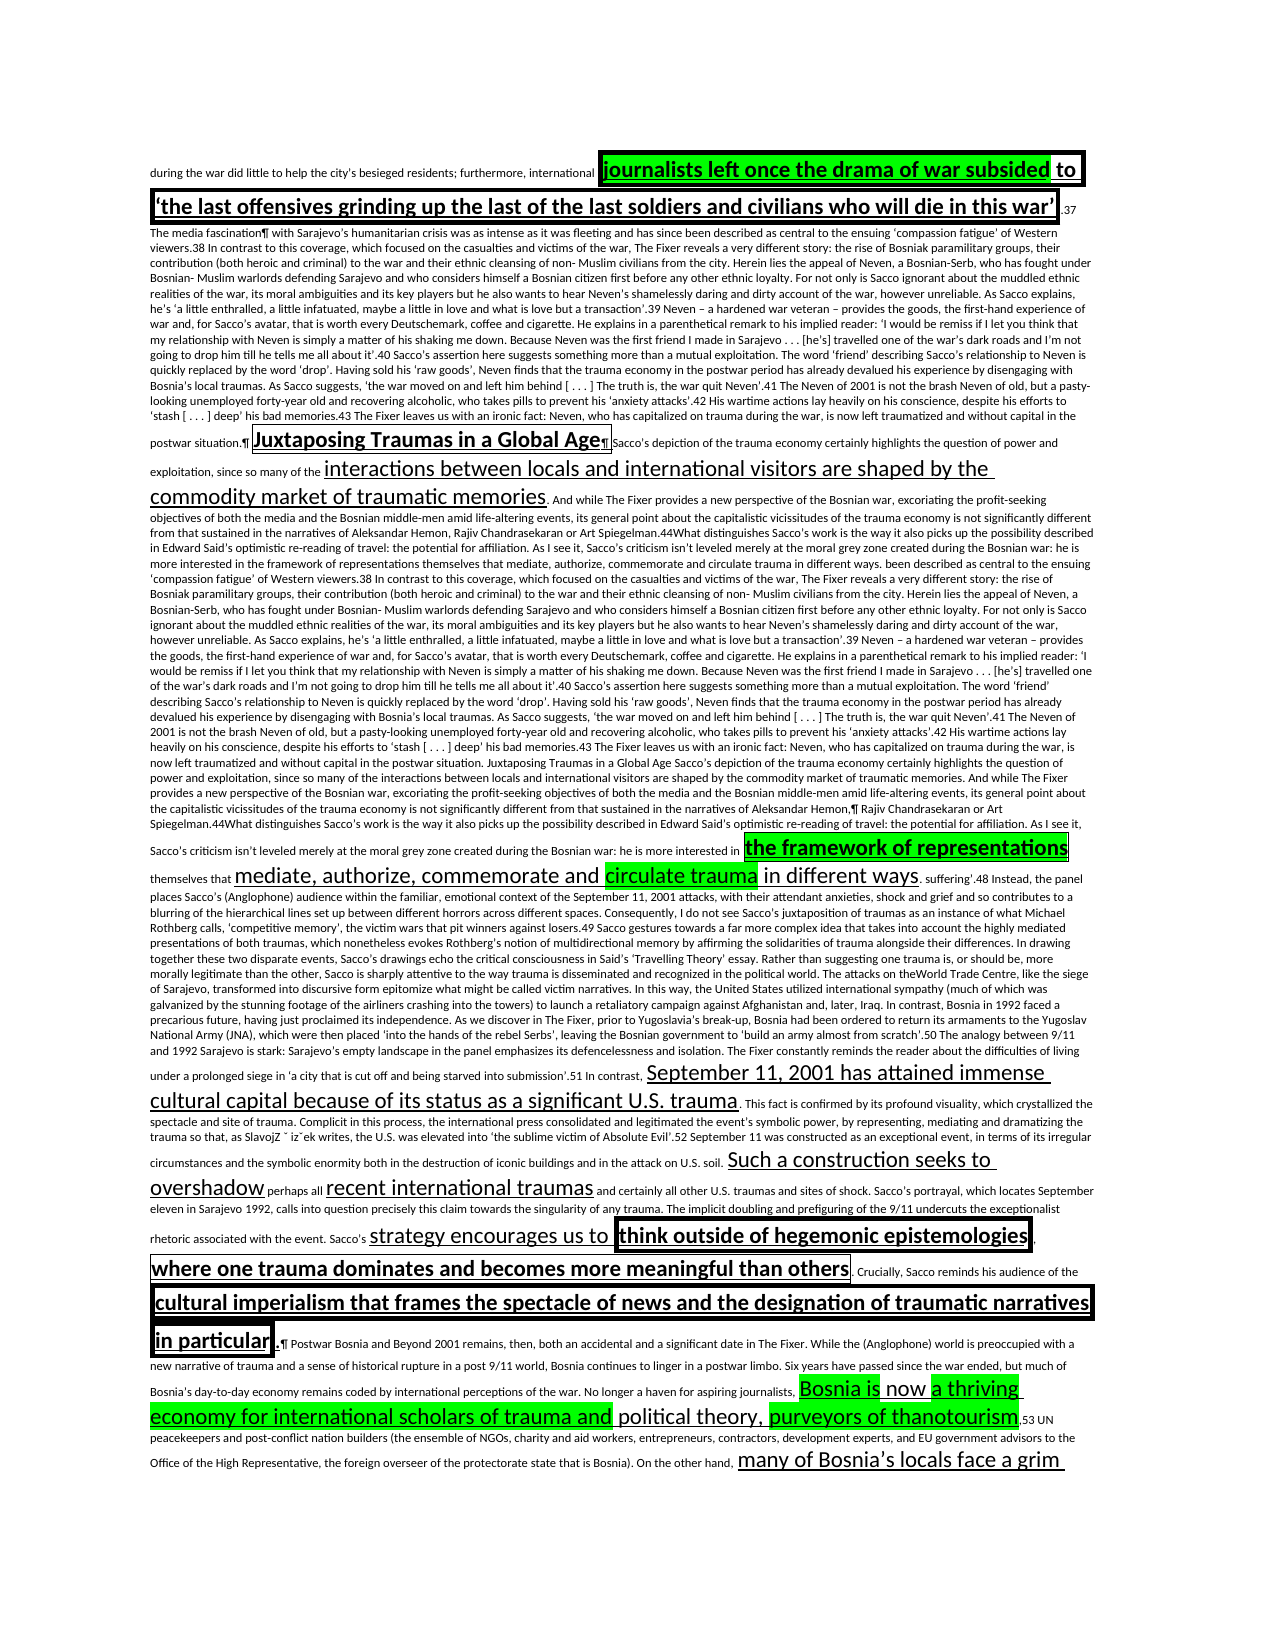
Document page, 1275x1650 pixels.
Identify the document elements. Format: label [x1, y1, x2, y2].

text [150, 150, 1095, 1284]
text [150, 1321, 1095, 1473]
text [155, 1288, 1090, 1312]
